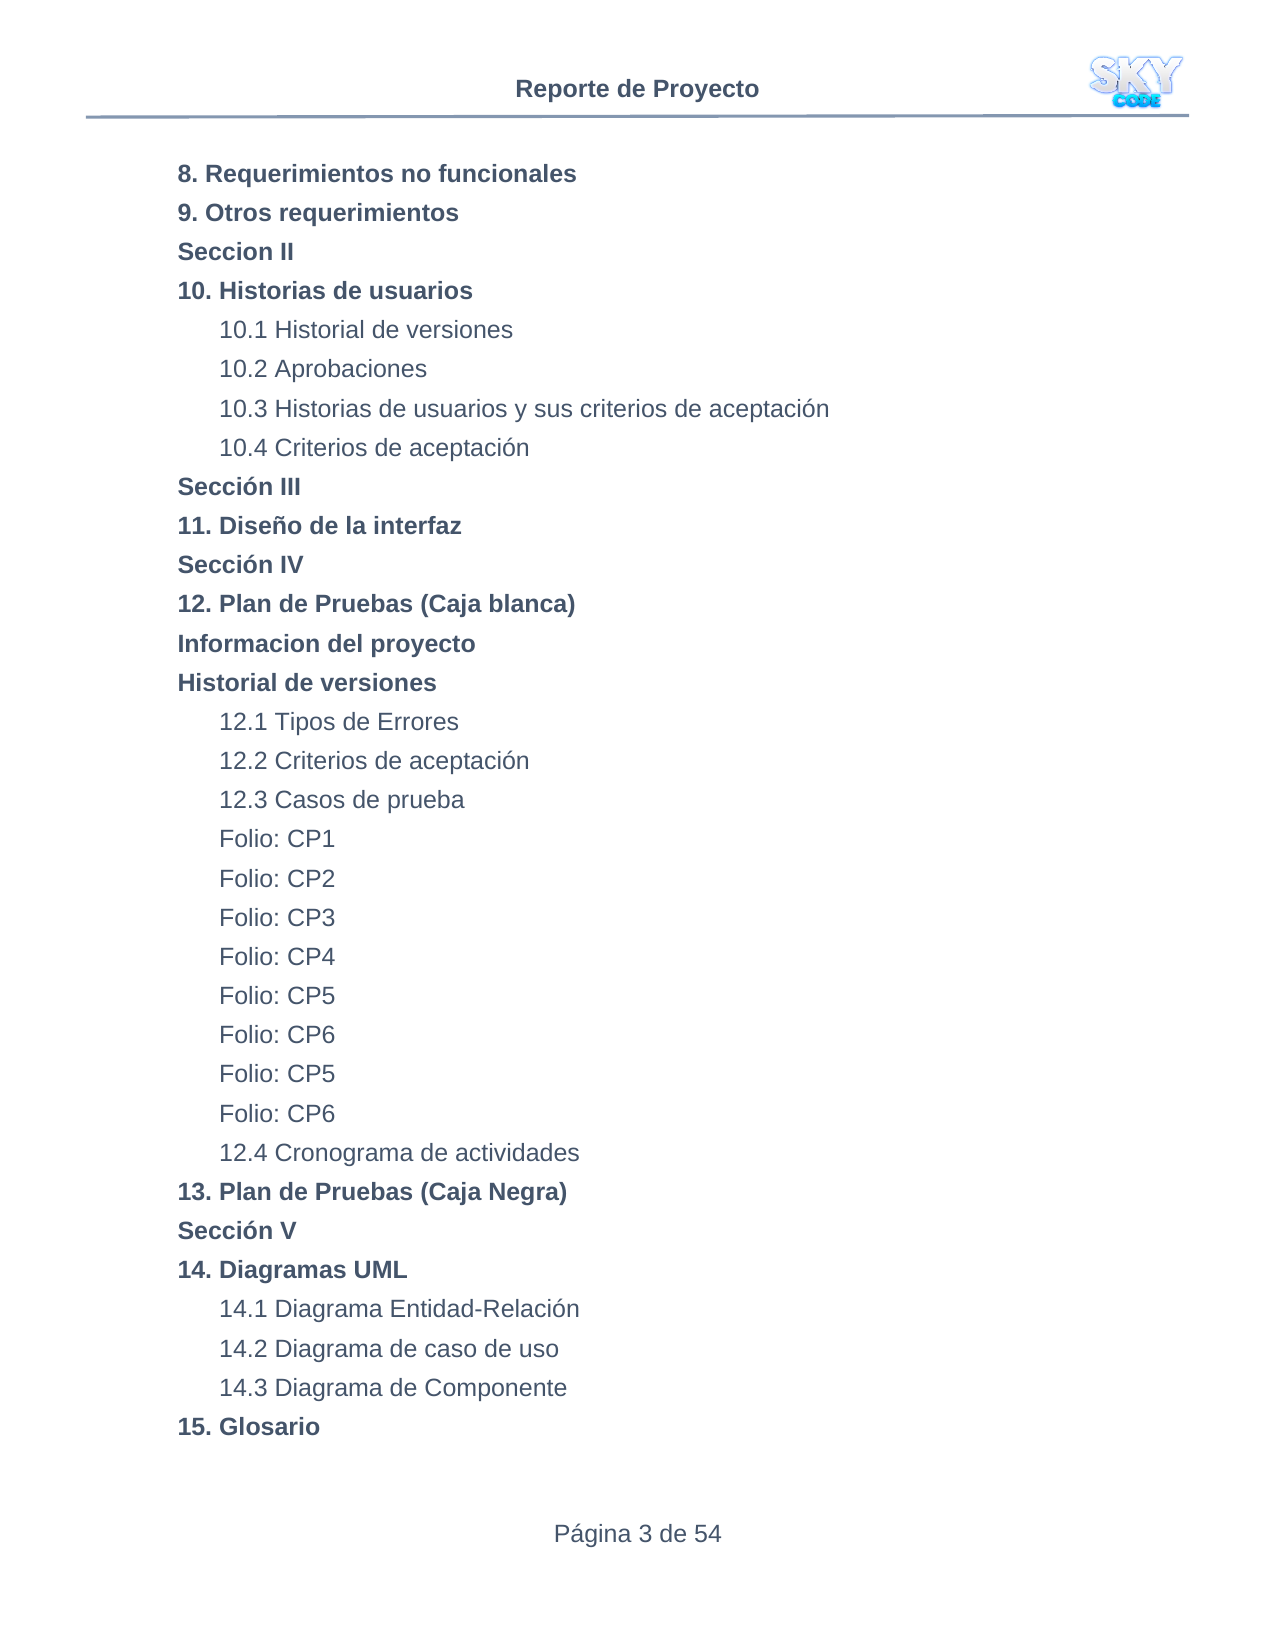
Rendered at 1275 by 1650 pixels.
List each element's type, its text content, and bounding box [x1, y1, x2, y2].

text 12.1 Tipos de Errores 37 [177, 707, 1098, 736]
text Folio: CP3 40 [177, 903, 1098, 931]
text Historial de versiones 37 [177, 668, 1098, 696]
text Folio: CP4 41 [177, 942, 1098, 971]
text 14. Diagramas UML 49 [177, 1255, 1098, 1284]
text Folio: CP1 38 [177, 824, 1098, 853]
text Sección III 28 [177, 472, 1098, 501]
text 10.1 Historial de versiones 20 [177, 315, 1098, 344]
text 12.4 Cronograma de actividades 46 [177, 1138, 1098, 1166]
text Folio: CP5 44 [177, 1059, 1098, 1088]
text Folio: CP5 42 [177, 981, 1098, 1010]
text 10.3 Historias de usuarios y sus criterios de aceptación 21 [177, 393, 1098, 422]
text 14.3 Diagrama de Componente 51 [177, 1373, 1098, 1401]
text 12. Plan de Pruebas (Caja blanca) 37 [177, 589, 1098, 618]
text 11. Diseño de la interfaz 29 [177, 511, 1098, 540]
text Folio: CP6 45 [177, 1098, 1098, 1127]
text 13. Plan de Pruebas (Caja Negra) 47 [177, 1177, 1098, 1206]
text Seccion II 19 [177, 237, 1098, 266]
text 12.2 Criterios de aceptación 38 [177, 746, 1098, 775]
text 14.2 Diagrama de caso de uso 50 [177, 1333, 1098, 1362]
text 12.3 Casos de prueba 38 [177, 785, 1098, 814]
text 10.4 Criterios de aceptación 27 [177, 433, 1098, 461]
text 14.1 Diagrama Entidad-Relación 49 [177, 1294, 1098, 1323]
text 9. Otros requerimientos 18 [177, 198, 1098, 226]
text 10.2 Aprobaciones 20 [177, 354, 1098, 383]
picture [1081, 29, 1192, 140]
text Informacion del proyecto 37 [177, 628, 1098, 657]
text 15. Glosario 52 [177, 1412, 1098, 1441]
text Folio: CP6 43 [177, 1020, 1098, 1049]
text Sección V 48 [177, 1216, 1098, 1245]
text Sección IV 36 [177, 550, 1098, 579]
text Folio: CP2 39 [177, 863, 1098, 892]
text 10. Historias de usuarios 20 [177, 276, 1098, 305]
text 8. Requerimientos no funcionales 17 [177, 158, 1098, 187]
